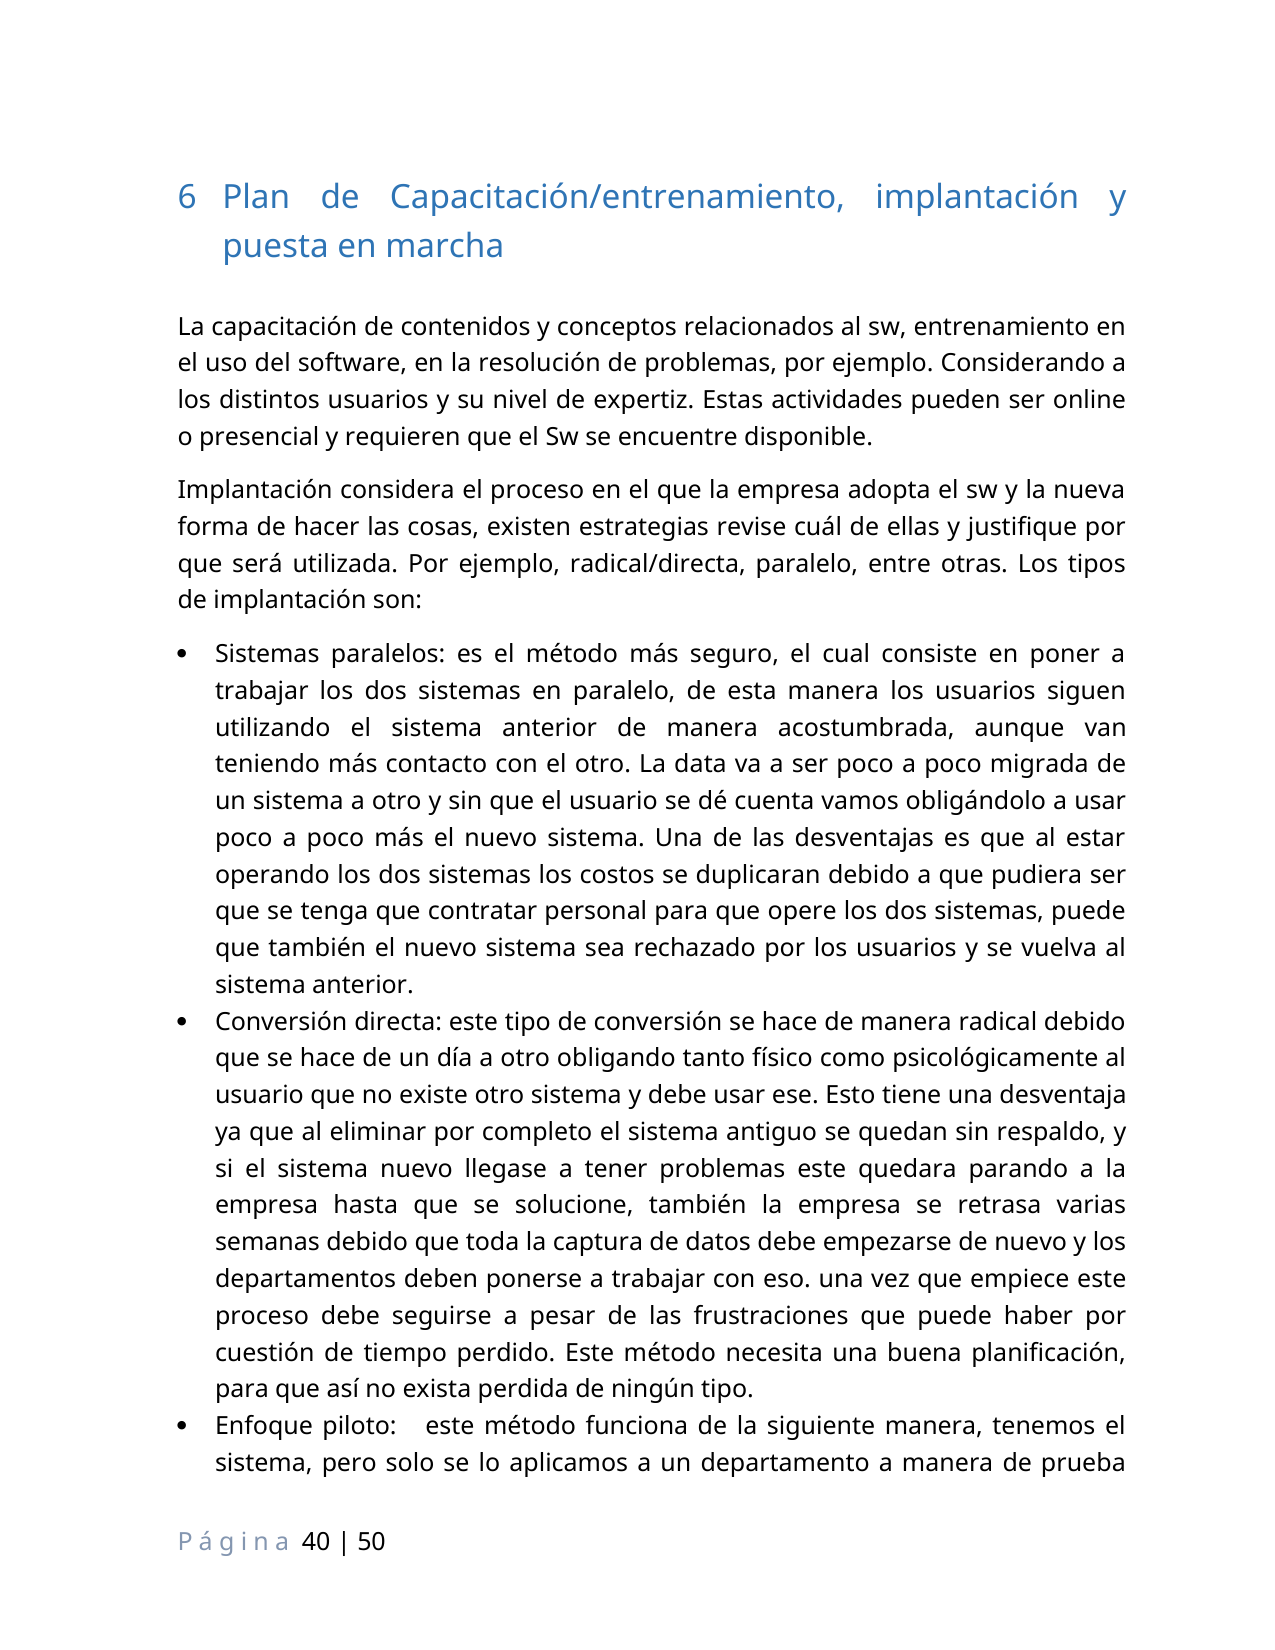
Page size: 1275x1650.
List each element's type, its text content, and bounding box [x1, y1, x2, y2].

subtitle Plan de Capacitación/entrenamiento, implantación y puesta en marcha [177, 173, 1127, 267]
list Sistemas paralelos: es el método más seguro, el cual consiste en poner a trabajar los dos sistemas en paralelo, de esta manera los usuarios siguen utilizando el sistema anterior de manera acostumbrada, aunque van teniendo más contacto con el otro. La data va a ser poco a poco migrada de un sistema a otro y sin que el usuario se dé cuenta vamos obligándolo a usar poco a poco más el nuevo sistema. Una de las desventajas es que al estar operando los dos sistemas los costos se duplicaran debido a que pudiera ser que se tenga que contratar personal para que opere los dos sistemas, puede que también el nuevo sistema sea rechazado por los usuarios y se vuelva al sistema anterior. [177, 636, 1127, 1001]
text La capacitación de contenidos y conceptos relacionados al sw, entrenamiento en el uso del software, en la resolución de problemas, por ejemplo. Considerando a los distintos usuarios y su nivel de expertiz. Estas actividades pueden ser online o presencial y requieren que el Sw se encuentre disponible. [177, 308, 1127, 452]
list Conversión directa: este tipo de conversión se hace de manera radical debido que se hace de un día a otro obligando tanto físico como psicológicamente al usuario que no existe otro sistema y debe usar ese. Esto tiene una desventaja ya que al eliminar por completo el sistema antiguo se quedan sin respaldo, y si el sistema nuevo llegase a tener problemas este quedara parando a la empresa hasta que se solucione, también la empresa se retrasa varias semanas debido que toda la captura de datos debe empezarse de nuevo y los departamentos deben ponerse a trabajar con eso. una vez que empiece este proceso debe seguirse a pesar de las frustraciones que puede haber por cuestión de tiempo perdido. Este método necesita una buena planificación, para que así no exista perdida de ningún tipo. [177, 1003, 1127, 1405]
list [177, 1408, 1127, 1479]
text Implantación considera el proceso en el que la empresa adopta el sw y la nueva forma de hacer las cosas, existen estrategias revise cuál de ellas y justifique por que será utilizada. Por ejemplo, radical/directa, paralelo, entre otras. Los tipos de implantación son: [177, 472, 1127, 616]
